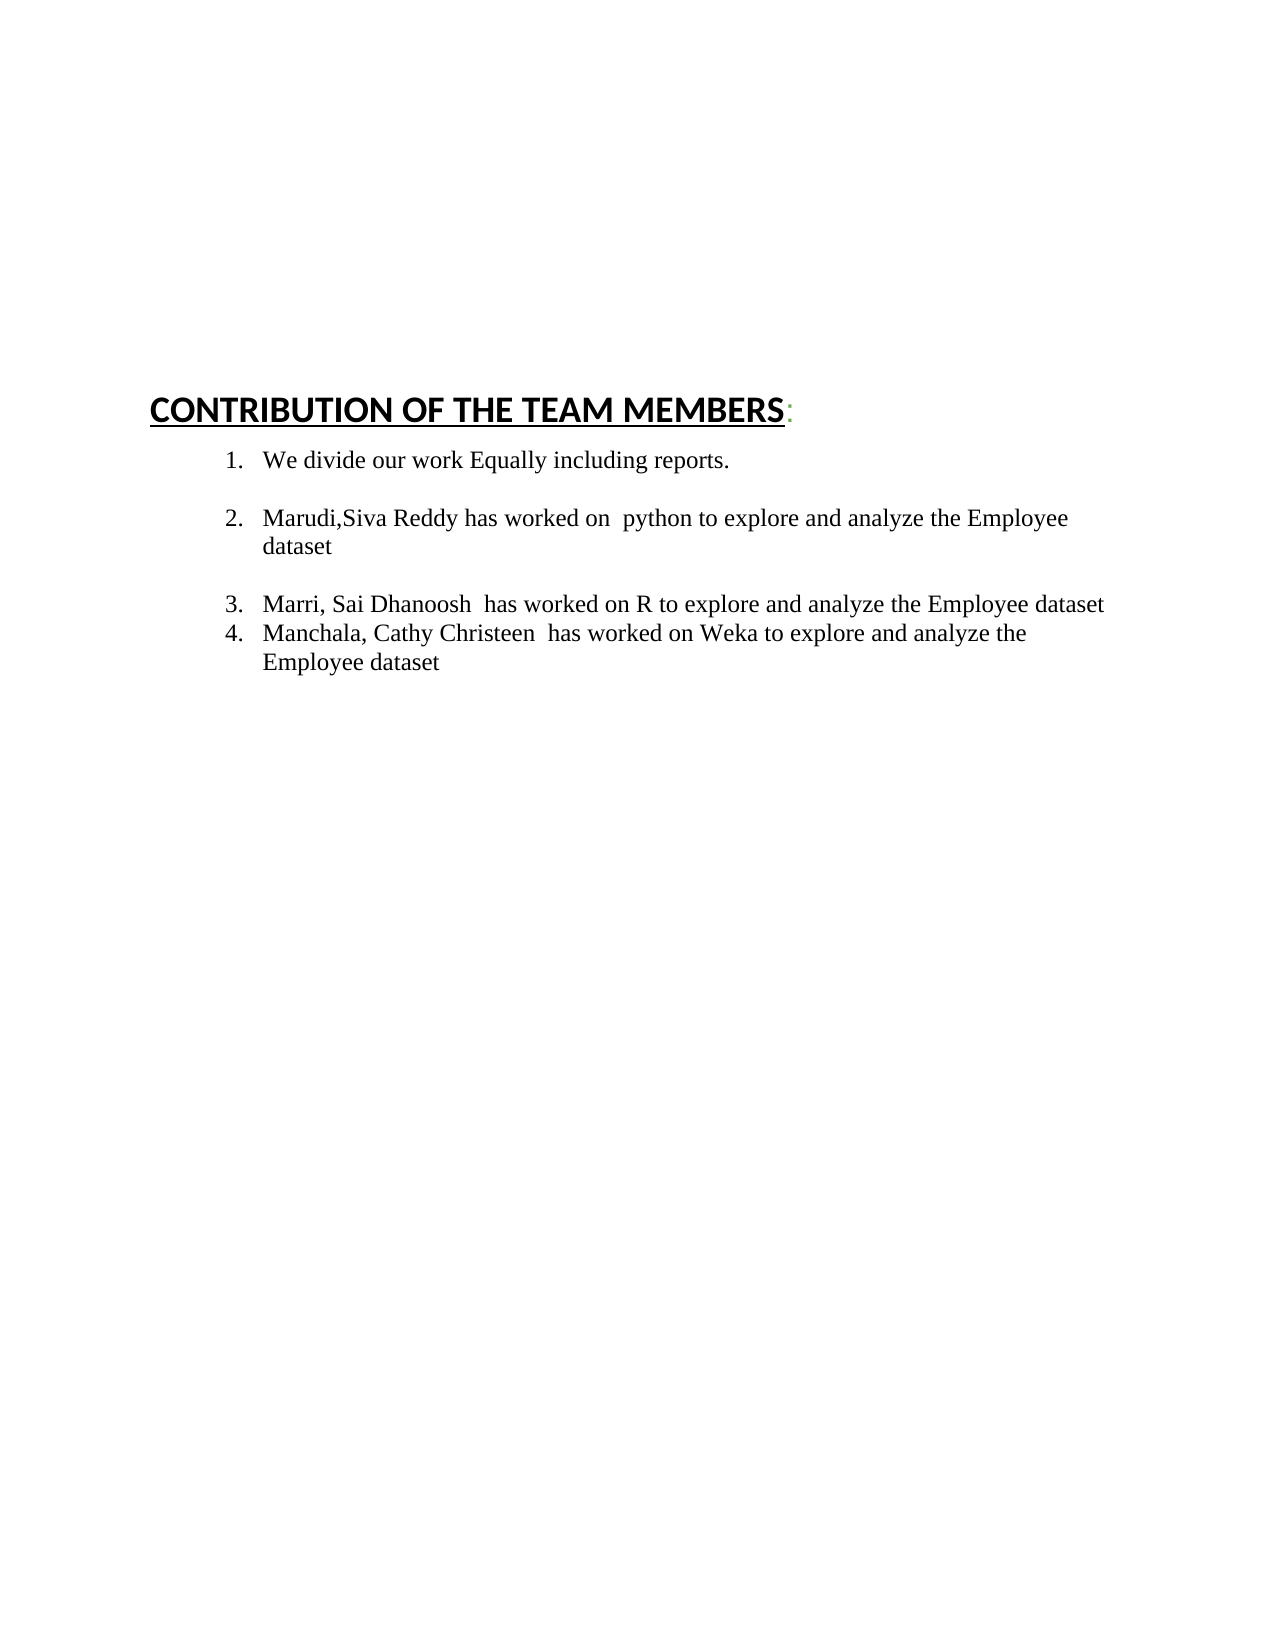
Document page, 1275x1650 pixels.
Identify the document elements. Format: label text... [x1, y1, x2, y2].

title CONTRIBUTION OF THE TEAM MEMBERS: [150, 386, 1125, 432]
list Marudi,Siva Reddy has worked on python to explore and analyze the Employee dataset [225, 503, 1125, 560]
list Manchala, Cathy Christeen has worked on Weka to explore and analyze the Employee dataset [225, 618, 1125, 676]
list Marri, Sai Dhanoosh has worked on R to explore and analyze the Employee dataset [225, 589, 1125, 618]
list We divide our work Equally including reports. [225, 445, 1125, 473]
